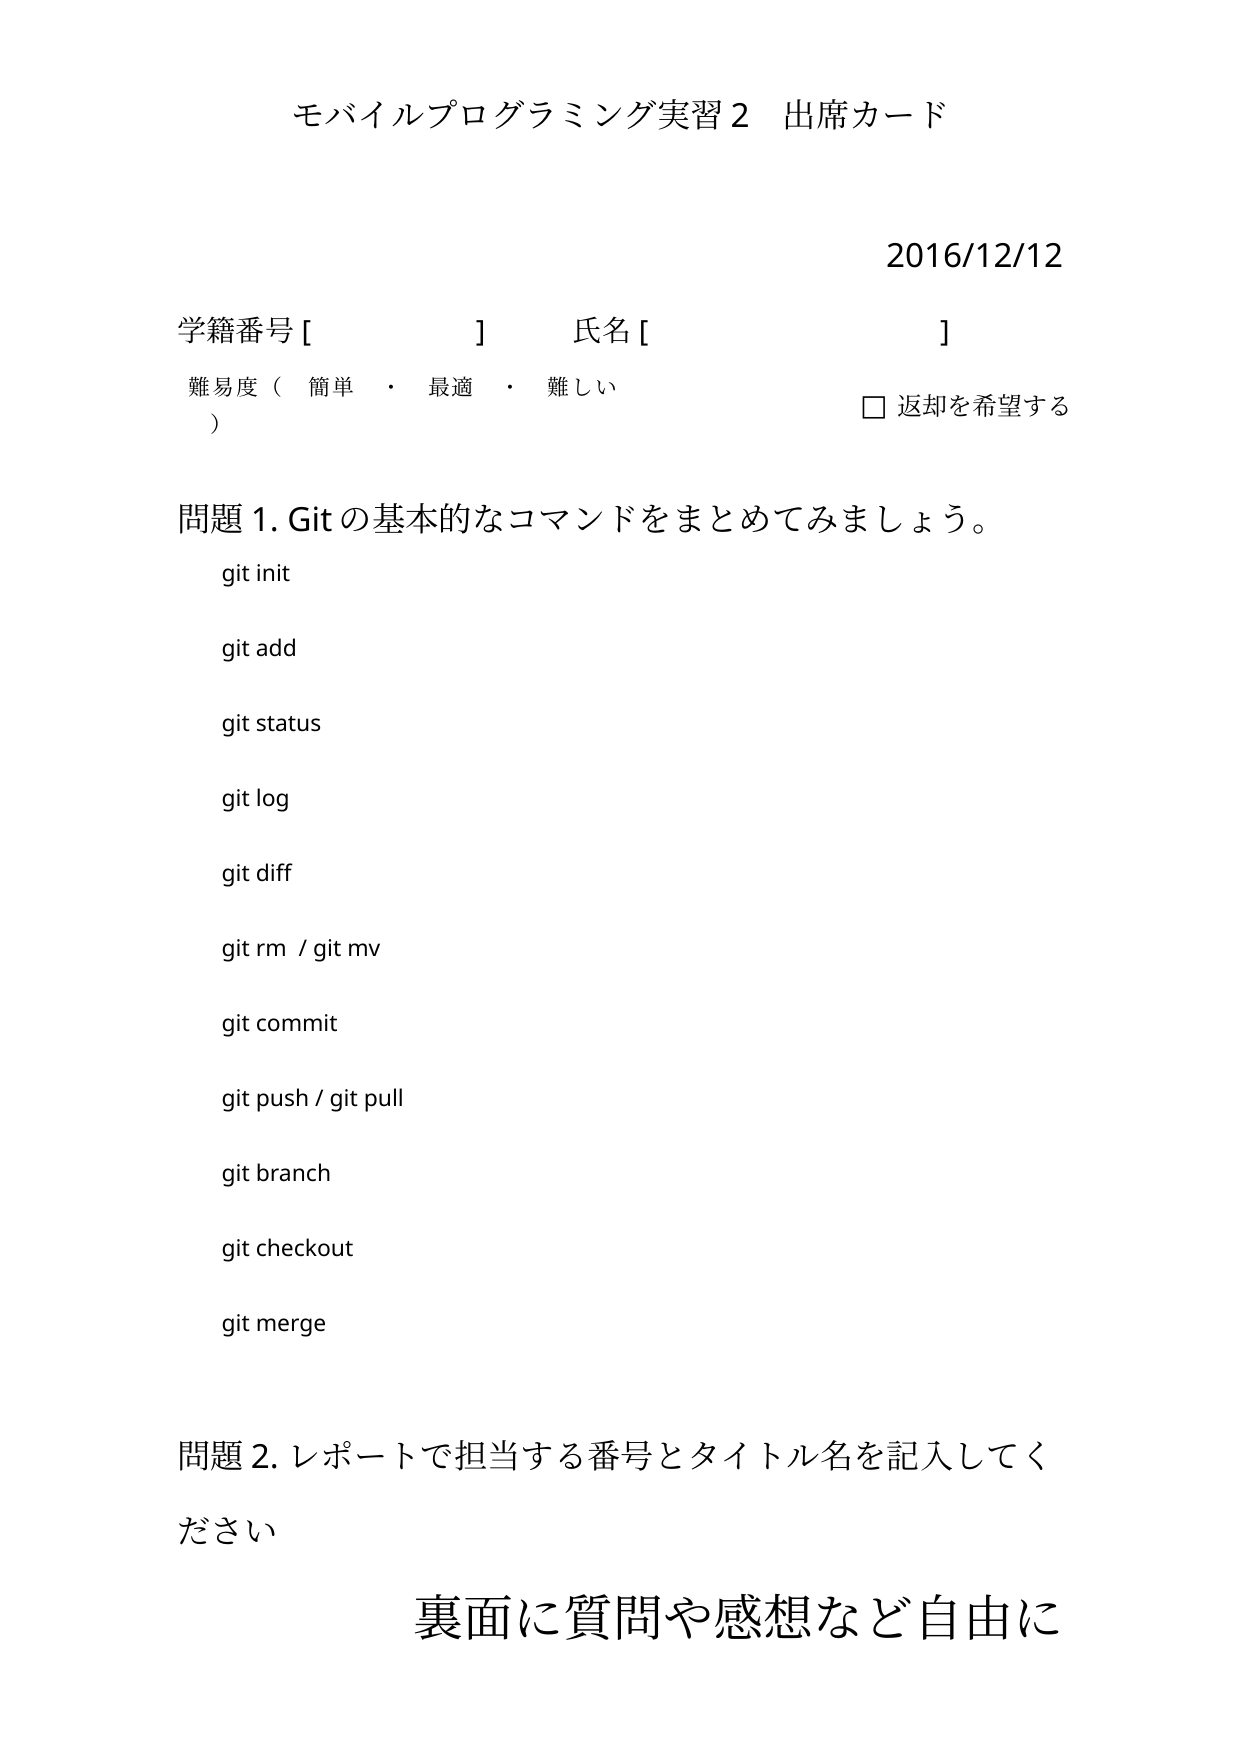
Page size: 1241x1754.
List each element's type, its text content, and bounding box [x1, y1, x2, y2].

text git status [221, 704, 1063, 742]
text git init [221, 554, 1063, 592]
text git branch [221, 1154, 1063, 1192]
text git rm / git mv [221, 929, 1063, 967]
text git add [221, 629, 1063, 667]
text 問題2. レポートで担当する番号とタイトル名を記入してください [177, 1417, 1063, 1567]
text git log [221, 779, 1063, 817]
text 問題1. Gitの基本的なコマンドをまとめてみましょう。 [177, 479, 1063, 554]
text git merge [221, 1304, 1063, 1342]
text 2016/12/12 [177, 217, 1063, 292]
text git diff [221, 854, 1063, 892]
text 学籍番号 [ ] 氏名 [ ] [177, 292, 1063, 367]
table_header 難易度（ 簡単 ・ 最適 ・ 難しい ） [177, 367, 630, 442]
text git checkout [221, 1229, 1063, 1267]
text git push / git pull [221, 1079, 1063, 1117]
table_header 返却を希望する [630, 367, 1084, 442]
text git commit [221, 1004, 1063, 1042]
